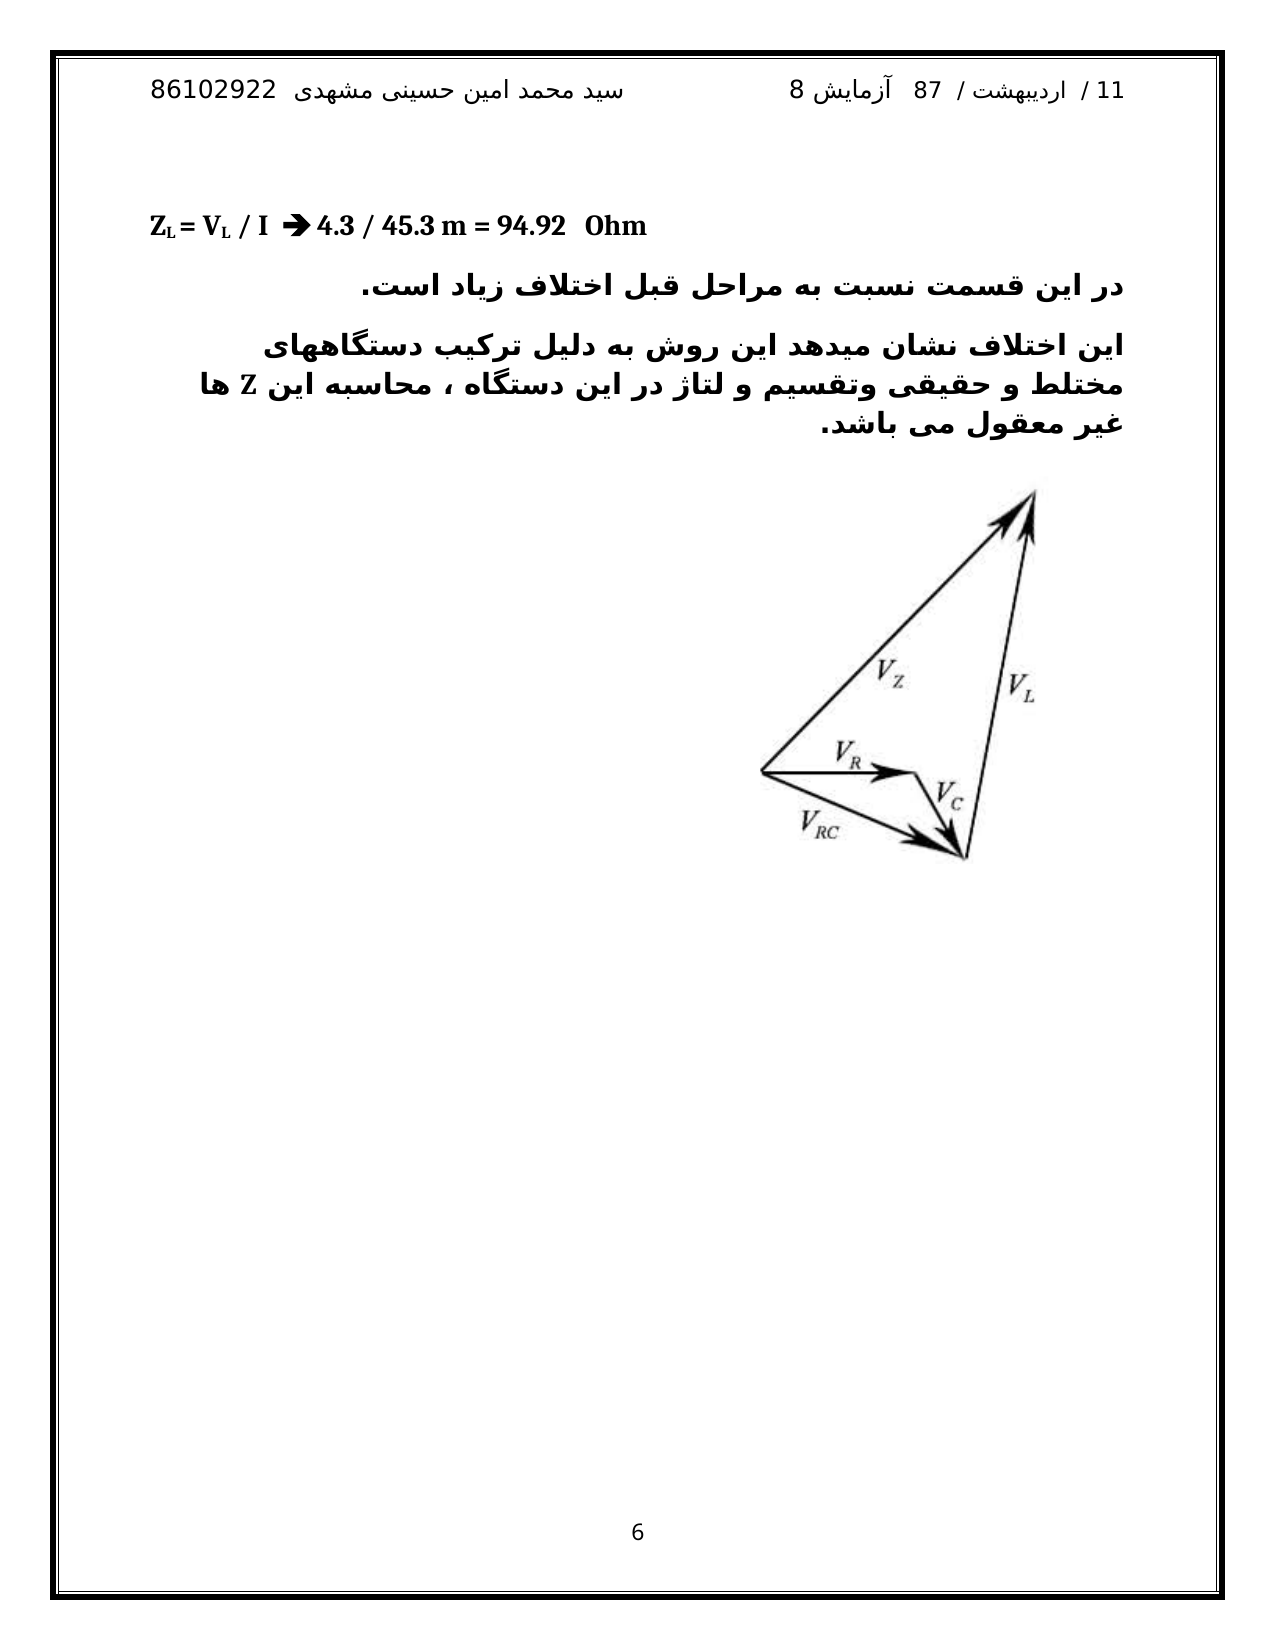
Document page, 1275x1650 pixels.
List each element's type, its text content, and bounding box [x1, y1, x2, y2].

text ZL = VL / I 4.3 / 45.3 m = 94.92 Ohm [150, 209, 1125, 243]
text این اختلاف نشان میدهد این روش به دلیل ترکیب دستگاههای مختلط و حقیقی وتقسیم و لتاژ در این دستگاه ، محاسبه این Z ها غیر معقول می باشد. [150, 328, 1125, 441]
text در این قسمت نسبت به مراحل قبل اختلاف زیاد است. [150, 269, 1125, 303]
picture [709, 466, 1125, 864]
